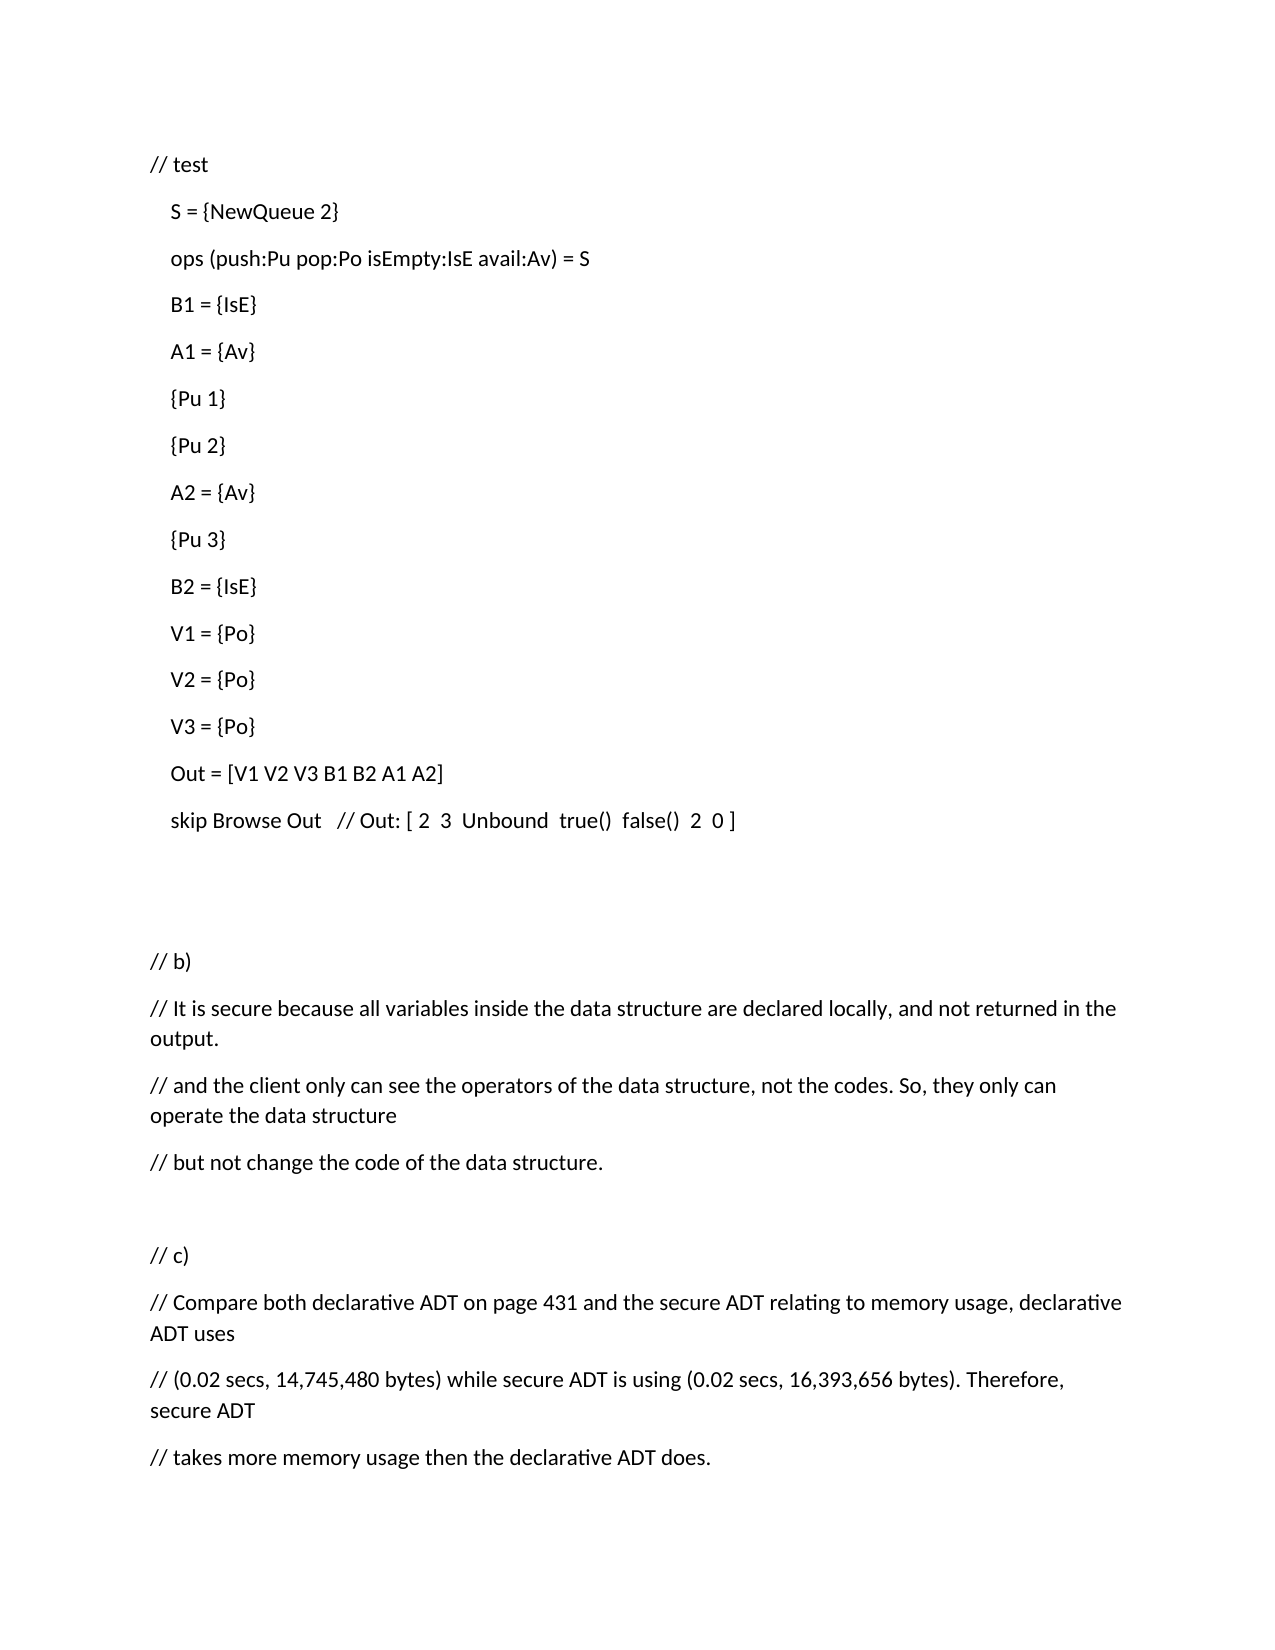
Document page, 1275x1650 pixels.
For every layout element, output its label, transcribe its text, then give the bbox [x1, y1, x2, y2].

text A2 = {Av} [150, 478, 1125, 506]
text {Pu 3} [150, 525, 1125, 553]
text // It is secure because all variables inside the data structure are declared locally, and not returned in the output. [150, 994, 1125, 1052]
text skip Browse Out // Out: [ 2 3 Unbound true() false() 2 0 ] [150, 806, 1125, 834]
text ops (push:Pu pop:Po isEmpty:IsE avail:Av) = S [150, 244, 1125, 272]
text // takes more memory usage then the declarative ADT does. [150, 1443, 1125, 1471]
text V3 = {Po} [150, 712, 1125, 741]
text B2 = {IsE} [150, 572, 1125, 600]
text V2 = {Po} [150, 666, 1125, 694]
text // and the client only can see the operators of the data structure, not the codes. So, they only can operate the data structure [150, 1071, 1125, 1129]
text // test [150, 150, 1125, 178]
text {Pu 2} [150, 431, 1125, 459]
text // c) [150, 1242, 1125, 1270]
text Out = [V1 V2 V3 B1 B2 A1 A2] [150, 759, 1125, 787]
text // Compare both declarative ADT on page 431 and the secure ADT relating to memory usage, declarative ADT uses [150, 1288, 1125, 1347]
text // but not change the code of the data structure. [150, 1148, 1125, 1176]
text S = {NewQueue 2} [150, 197, 1125, 225]
text // (0.02 secs, 14,745,480 bytes) while secure ADT is using (0.02 secs, 16,393,656 bytes). Therefore, secure ADT [150, 1366, 1125, 1424]
text {Pu 1} [150, 384, 1125, 412]
text V1 = {Po} [150, 619, 1125, 647]
text A1 = {Av} [150, 337, 1125, 366]
text // b) [150, 947, 1125, 975]
text B1 = {IsE} [150, 291, 1125, 319]
